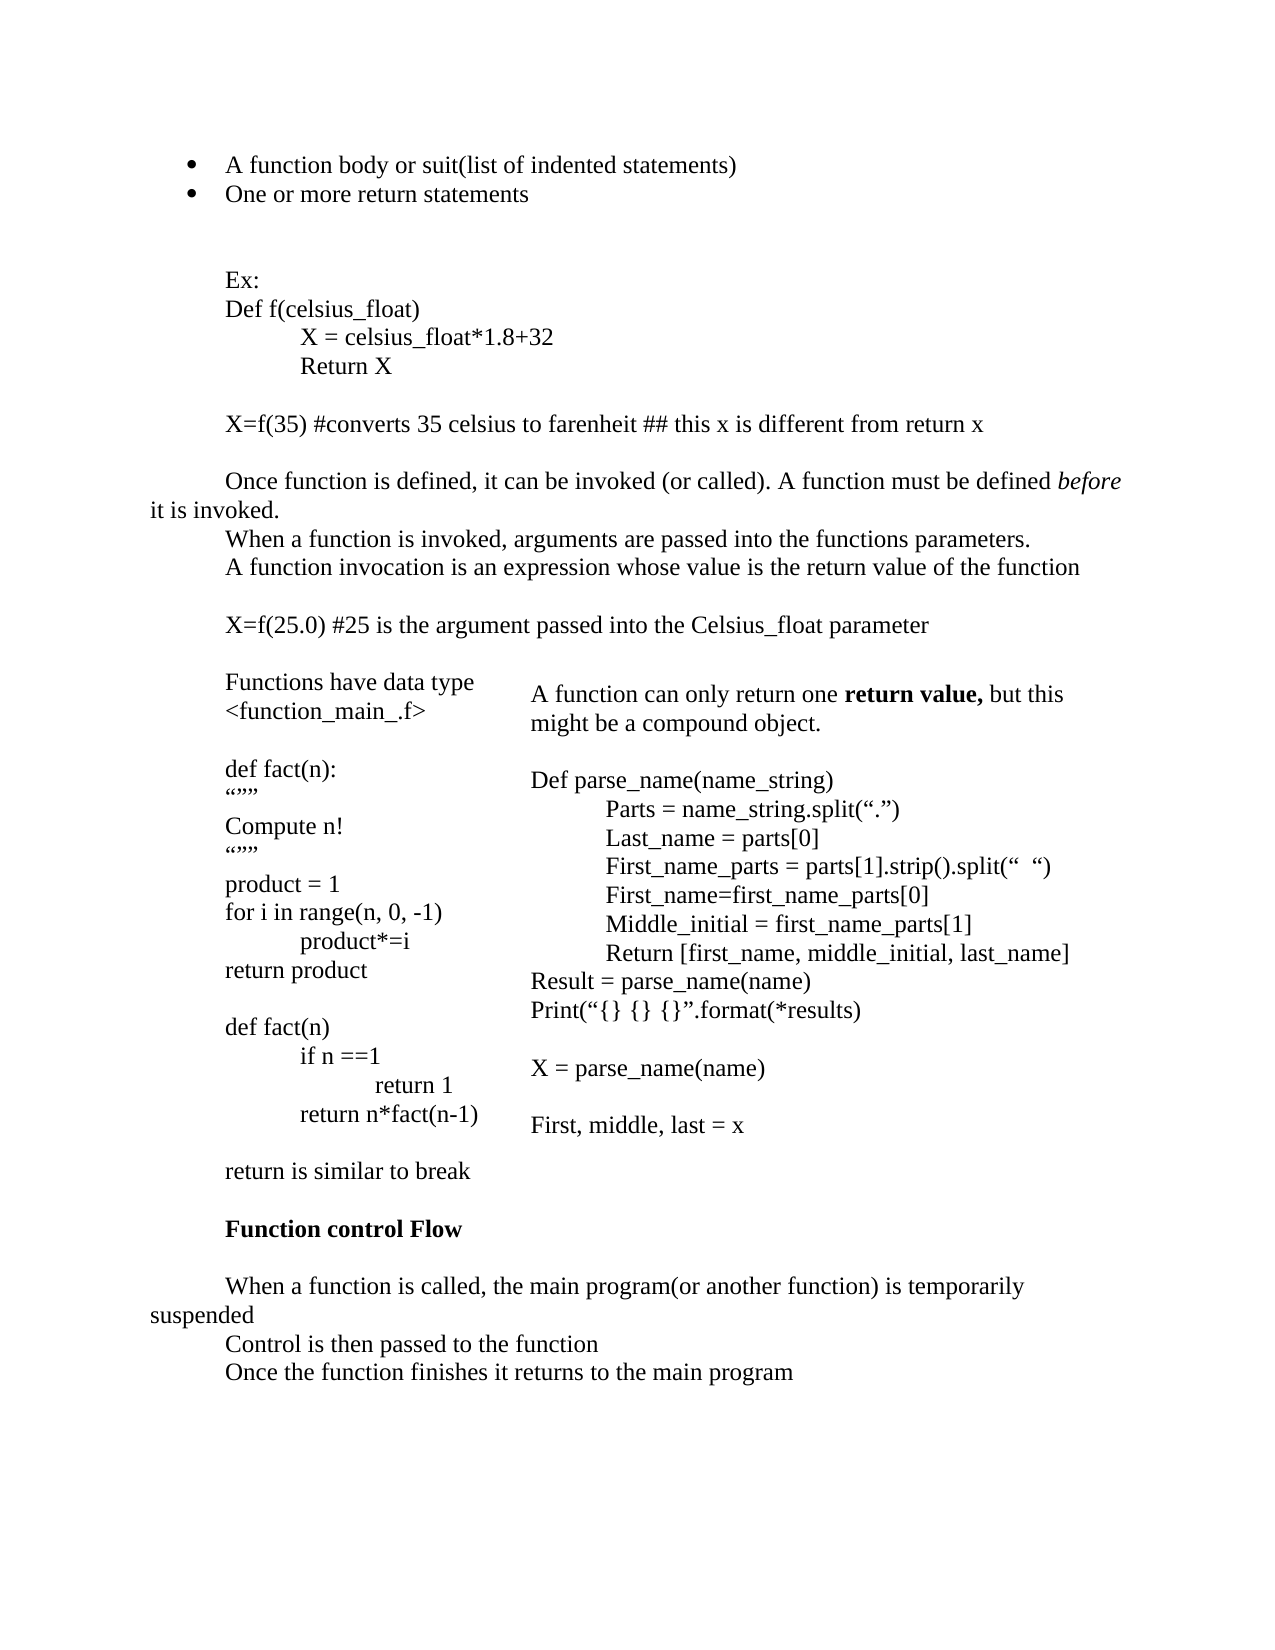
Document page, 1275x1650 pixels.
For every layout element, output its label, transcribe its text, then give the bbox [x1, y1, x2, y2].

text return 1 [150, 1070, 1125, 1099]
text Compute n! [150, 811, 1125, 840]
list A function body or suit(list of indented statements) [187, 150, 1125, 179]
text “”” [150, 782, 1125, 811]
text return n*fact(n-1) [150, 1099, 1125, 1127]
text Def f(celsius_float) [225, 294, 1125, 322]
text X = celsius_float*1.8+32 [225, 322, 1125, 351]
text Functions have data type [150, 667, 1125, 696]
text <function_main_.f> [150, 696, 1125, 725]
text Ex: [225, 265, 1125, 294]
text return is similar to break [150, 1156, 1125, 1185]
text product*=i [150, 926, 1125, 955]
text Return X [225, 351, 1125, 380]
text Function control Flow [150, 1214, 1125, 1242]
text Once the function finishes it returns to the main program [150, 1357, 1125, 1386]
text X=f(25.0) #25 is the argument passed into the Celsius_float parameter [150, 610, 1125, 639]
text def fact(n) [150, 1012, 1125, 1041]
text for i in range(n, 0, -1) [150, 897, 1125, 926]
text return product [150, 955, 1125, 984]
text A function invocation is an expression whose value is the return value of the function [150, 552, 1125, 581]
text “”” [150, 840, 1125, 869]
text Control is then passed to the function [150, 1329, 1125, 1357]
text product = 1 [150, 869, 1125, 897]
list One or more return statements [187, 179, 1125, 207]
text if n ==1 [150, 1041, 1125, 1070]
text Once function is defined, it can be invoked (or called). A function must be defined before it is invoked. [150, 466, 1125, 524]
text When a function is called, the main program(or another function) is temporarily suspended [150, 1271, 1125, 1329]
text X=f(35) #converts 35 celsius to farenheit ## this x is different from return x [150, 409, 1125, 437]
text def fact(n): [150, 754, 1125, 782]
text When a function is invoked, arguments are passed into the functions parameters. [150, 524, 1125, 552]
